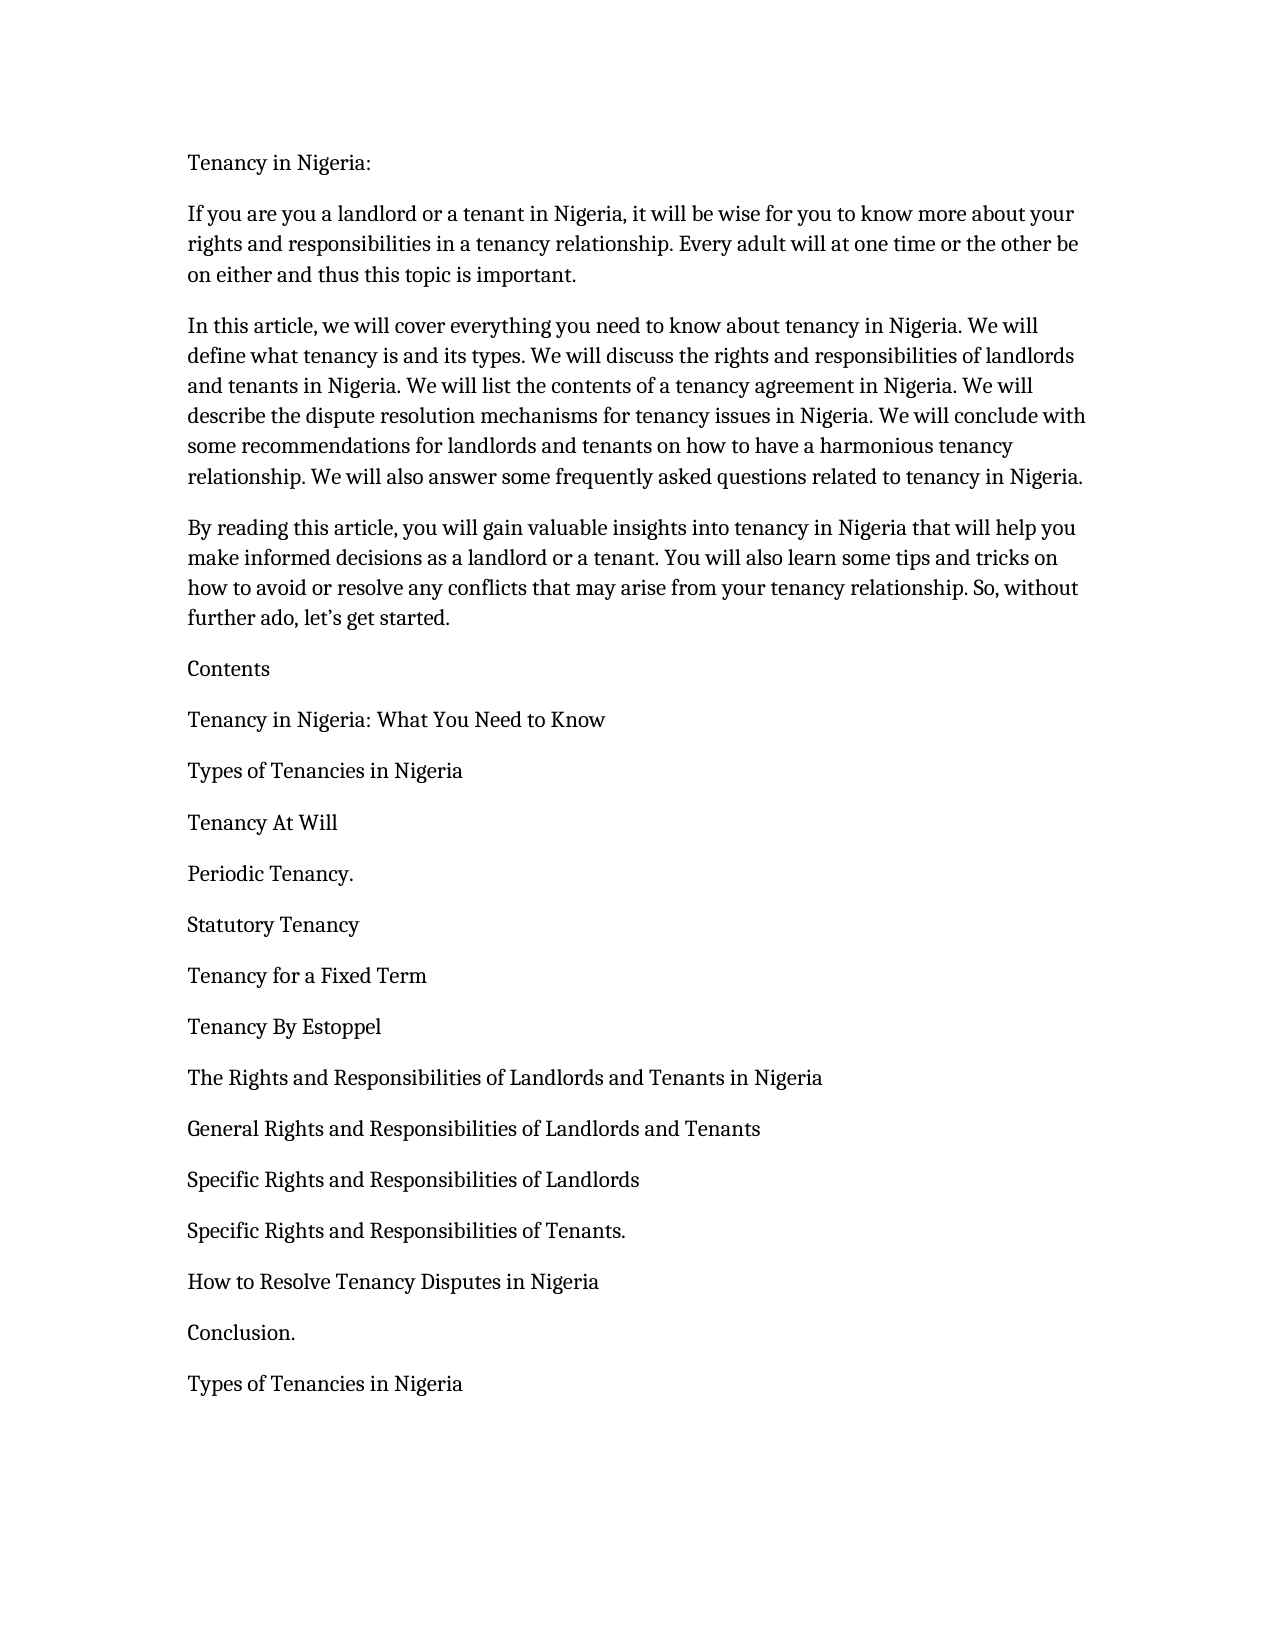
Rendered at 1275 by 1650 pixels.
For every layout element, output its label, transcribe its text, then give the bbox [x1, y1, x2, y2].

text Contents [187, 656, 1087, 683]
text General Rights and Responsibilities of Landlords and Tenants [187, 1116, 1087, 1142]
text By reading this article, you will gain valuable insights into tenancy in Nigeria that will help you make informed decisions as a landlord or a tenant. You will also learn some tips and tricks on how to avoid or resolve any conflicts that may arise from your tenancy relationship. So, without further ado, let’s get started. [187, 514, 1087, 632]
text Tenancy At Will [187, 809, 1087, 836]
text If you are you a landlord or a tenant in Nigeria, it will be wise for you to know more about your rights and responsibilities in a tenancy relationship. Every adult will at one time or the other be on either and thus this topic is important. [187, 201, 1087, 288]
text The Rights and Responsibilities of Landlords and Tenants in Nigeria [187, 1064, 1087, 1091]
text How to Resolve Tenancy Disputes in Nigeria [187, 1269, 1087, 1295]
text In this article, we will cover everything you need to know about tenancy in Nigeria. We will define what tenancy is and its types. We will discuss the rights and responsibilities of landlords and tenants in Nigeria. We will list the contents of a tenancy agreement in Nigeria. We will describe the dispute resolution mechanisms for tenancy issues in Nigeria. We will conclude with some recommendations for landlords and tenants on how to have a harmonious tenancy relationship. We will also answer some frequently asked questions related to tenancy in Nigeria. [187, 312, 1087, 490]
text Specific Rights and Responsibilities of Tenants. [187, 1218, 1087, 1244]
text Tenancy for a Fixed Term [187, 962, 1087, 989]
text Types of Tenancies in Nigeria [187, 758, 1087, 785]
text Tenancy By Estoppel [187, 1013, 1087, 1040]
text Conclusion. [187, 1320, 1087, 1346]
text Statutory Tenancy [187, 911, 1087, 938]
text Periodic Tenancy. [187, 860, 1087, 887]
text Tenancy in Nigeria: What You Need to Know [187, 707, 1087, 734]
text Specific Rights and Responsibilities of Landlords [187, 1167, 1087, 1193]
text Tenancy in Nigeria: [187, 150, 1087, 176]
text Types of Tenancies in Nigeria [187, 1371, 1087, 1397]
